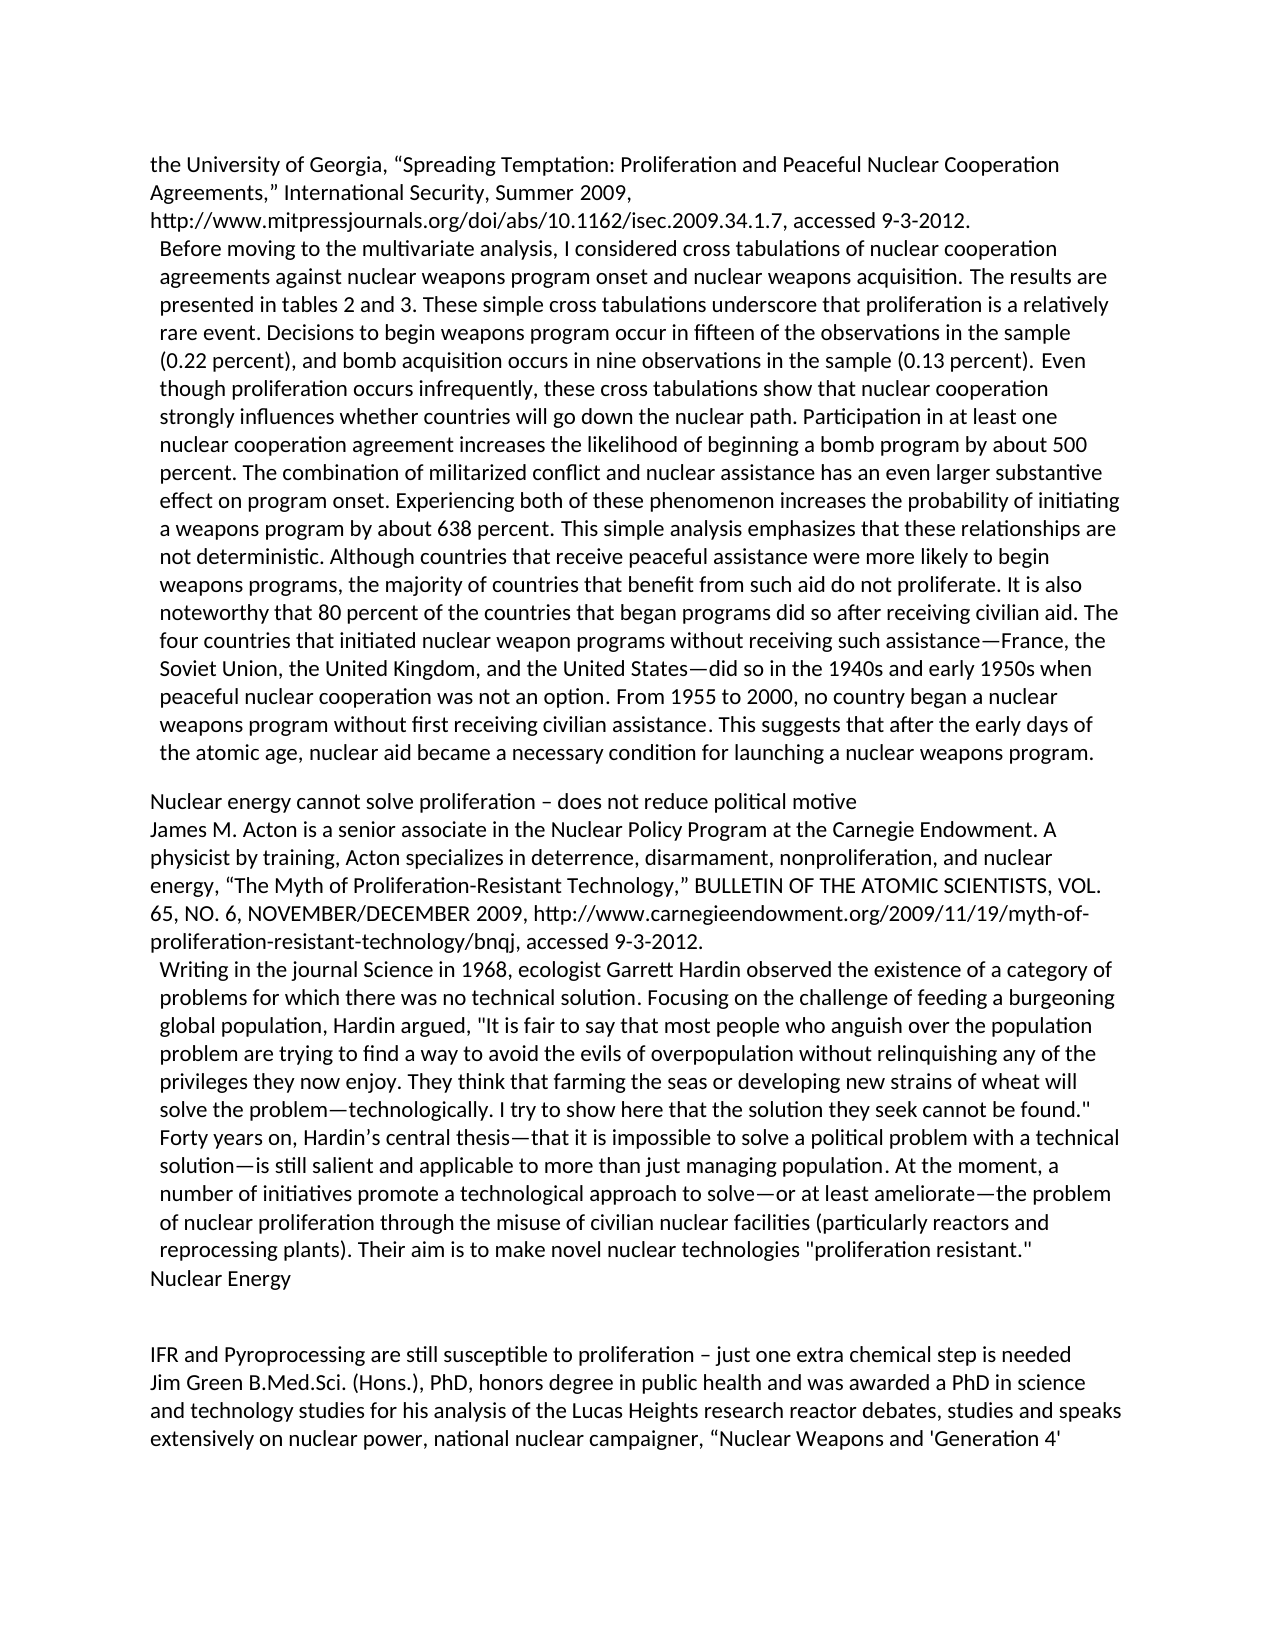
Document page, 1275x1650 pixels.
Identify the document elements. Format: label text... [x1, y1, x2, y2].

text Before moving to the multivariate analysis, I considered cross tabulations of nuclear cooperation agreements against nuclear weapons program onset and nuclear weapons acquisition. The results are presented in tables 2 and 3. These simple cross tabulations underscore that proliferation is a relatively rare event. Decisions to begin weapons program occur in fifteen of the observations in the sample (0.22 percent), and bomb acquisition occurs in nine observations in the sample (0.13 percent). Even though proliferation occurs infrequently, these cross tabulations show that nuclear cooperation strongly influences whether countries will go down the nuclear path. Participation in at least one nuclear cooperation agreement increases the likelihood of beginning a bomb program by about 500 percent. The combination of militarized conflict and nuclear assistance has an even larger substantive effect on program onset. Experiencing both of these phenomenon increases the probability of initiating a weapons program by about 638 percent. This simple analysis emphasizes that these relationships are not deterministic. Although countries that receive peaceful assistance were more likely to begin weapons programs, the majority of countries that benefit from such aid do not proliferate. It is also noteworthy that 80 percent of the countries that began programs did so after receiving civilian aid. The four countries that initiated nuclear weapon programs without receiving such assistance—France, the Soviet Union, the United Kingdom, and the United States—did so in the 1940s and early 1950s when peaceful nuclear cooperation was not an option. From 1955 to 2000, no country began a nuclear weapons program without first receiving civilian assistance. This suggests that after the early days of the atomic age, nuclear aid became a necessary condition for launching a nuclear weapons program. [159, 234, 1125, 766]
subtitle Nuclear energy cannot solve proliferation – does not reduce political motive [150, 787, 1125, 815]
text Nuclear Energy [150, 1264, 1125, 1292]
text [150, 150, 1125, 234]
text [150, 1368, 1125, 1453]
subtitle IFR and Pyroprocessing are still susceptible to proliferation – just one extra chemical step is needed [150, 1341, 1125, 1368]
text James M. Acton is a senior associate in the Nuclear Policy Program at the Carnegie Endowment. A physicist by training, Acton specializes in deterrence, disarmament, nonproliferation, and nuclear energy, “The Myth of Proliferation-Resistant Technology,” BULLETIN OF THE ATOMIC SCIENTISTS, VOL. 65, NO. 6, NOVEMBER/DECEMBER 2009, http://www.carnegieendowment.org/2009/11/19/myth-of-proliferation-resistant-technology/bnqj, accessed 9-3-2012. [150, 815, 1125, 955]
text Writing in the journal Science in 1968, ecologist Garrett Hardin observed the existence of a category of problems for which there was no technical solution. Focusing on the challenge of feeding a burgeoning global population, Hardin argued, "It is fair to say that most people who anguish over the population problem are trying to find a way to avoid the evils of overpopulation without relinquishing any of the privileges they now enjoy. They think that farming the seas or developing new strains of wheat will solve the problem—technologically. I try to show here that the solution they seek cannot be found." Forty years on, Hardin’s central thesis—that it is impossible to solve a political problem with a technical solution—is still salient and applicable to more than just managing population. At the moment, a number of initiatives promote a technological approach to solve—or at least ameliorate—the problem of nuclear proliferation through the misuse of civilian nuclear facilities (particularly reactors and reprocessing plants). Their aim is to make novel nuclear technologies "proliferation resistant." [159, 955, 1125, 1264]
